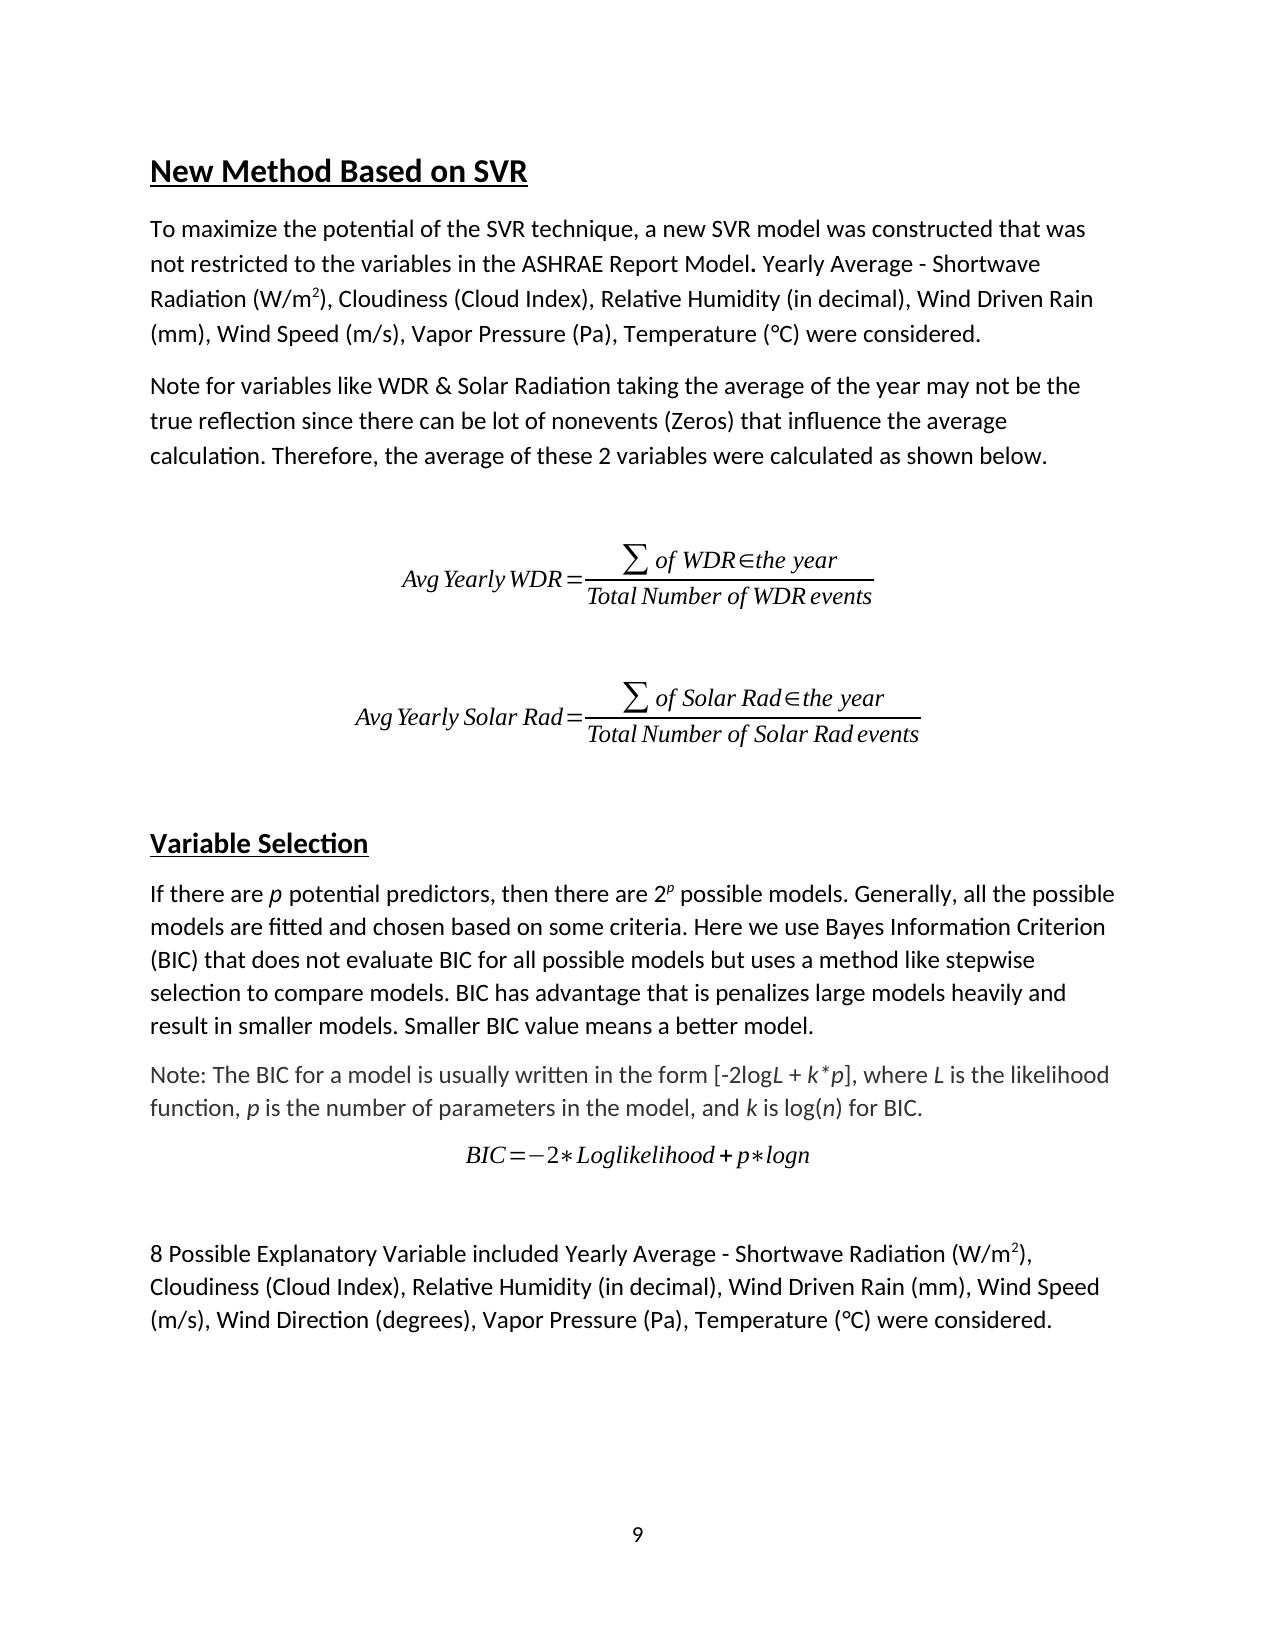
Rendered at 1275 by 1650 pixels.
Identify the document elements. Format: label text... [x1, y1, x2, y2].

text If there are p potential predictors, then there are 2p possible models. Generally, all the possible models are fitted and chosen based on some criteria. Here we use Bayes Information Criterion (BIC) that does not evaluate BIC for all possible models but uses a method like stepwise selection to compare models. BIC has advantage that is penalizes large models heavily and result in smaller models. Smaller BIC value means a better model. [150, 877, 1125, 1040]
text Note for variables like WDR & Solar Radiation taking the average of the year may not be the true reflection since there can be lot of nonevents (Zeros) that influence the average calculation. Therefore, the average of these 2 variables were calculated as shown below. [150, 370, 1125, 471]
text New Method Based on SVR [150, 150, 1125, 191]
text Variable Selection [150, 825, 1125, 861]
text 8 Possible Explanatory Variable included Yearly Average - Shortwave Radiation (W/m2), Cloudiness (Cloud Index), Relative Humidity (in decimal), Wind Driven Rain (mm), Wind Speed (m/s), Wind Direction (degrees), Vapor Pressure (Pa), Temperature (°C) were considered. [150, 1238, 1125, 1335]
text Note: The BIC for a model is usually written in the form [-2logL + k*p], where L is the likelihood function, p is the number of parameters in the model, and k is log(n) for BIC. [150, 1059, 1125, 1123]
text To maximize the potential of the SVR technique, a new SVR model was constructed that was not restricted to the variables in the ASHRAE Report Model. Yearly Average - Shortwave Radiation (W/m2), Cloudiness (Cloud Index), Relative Humidity (in decimal), Wind Driven Rain (mm), Wind Speed (m/s), Vapor Pressure (Pa), Temperature (°C) were considered. [150, 213, 1125, 349]
